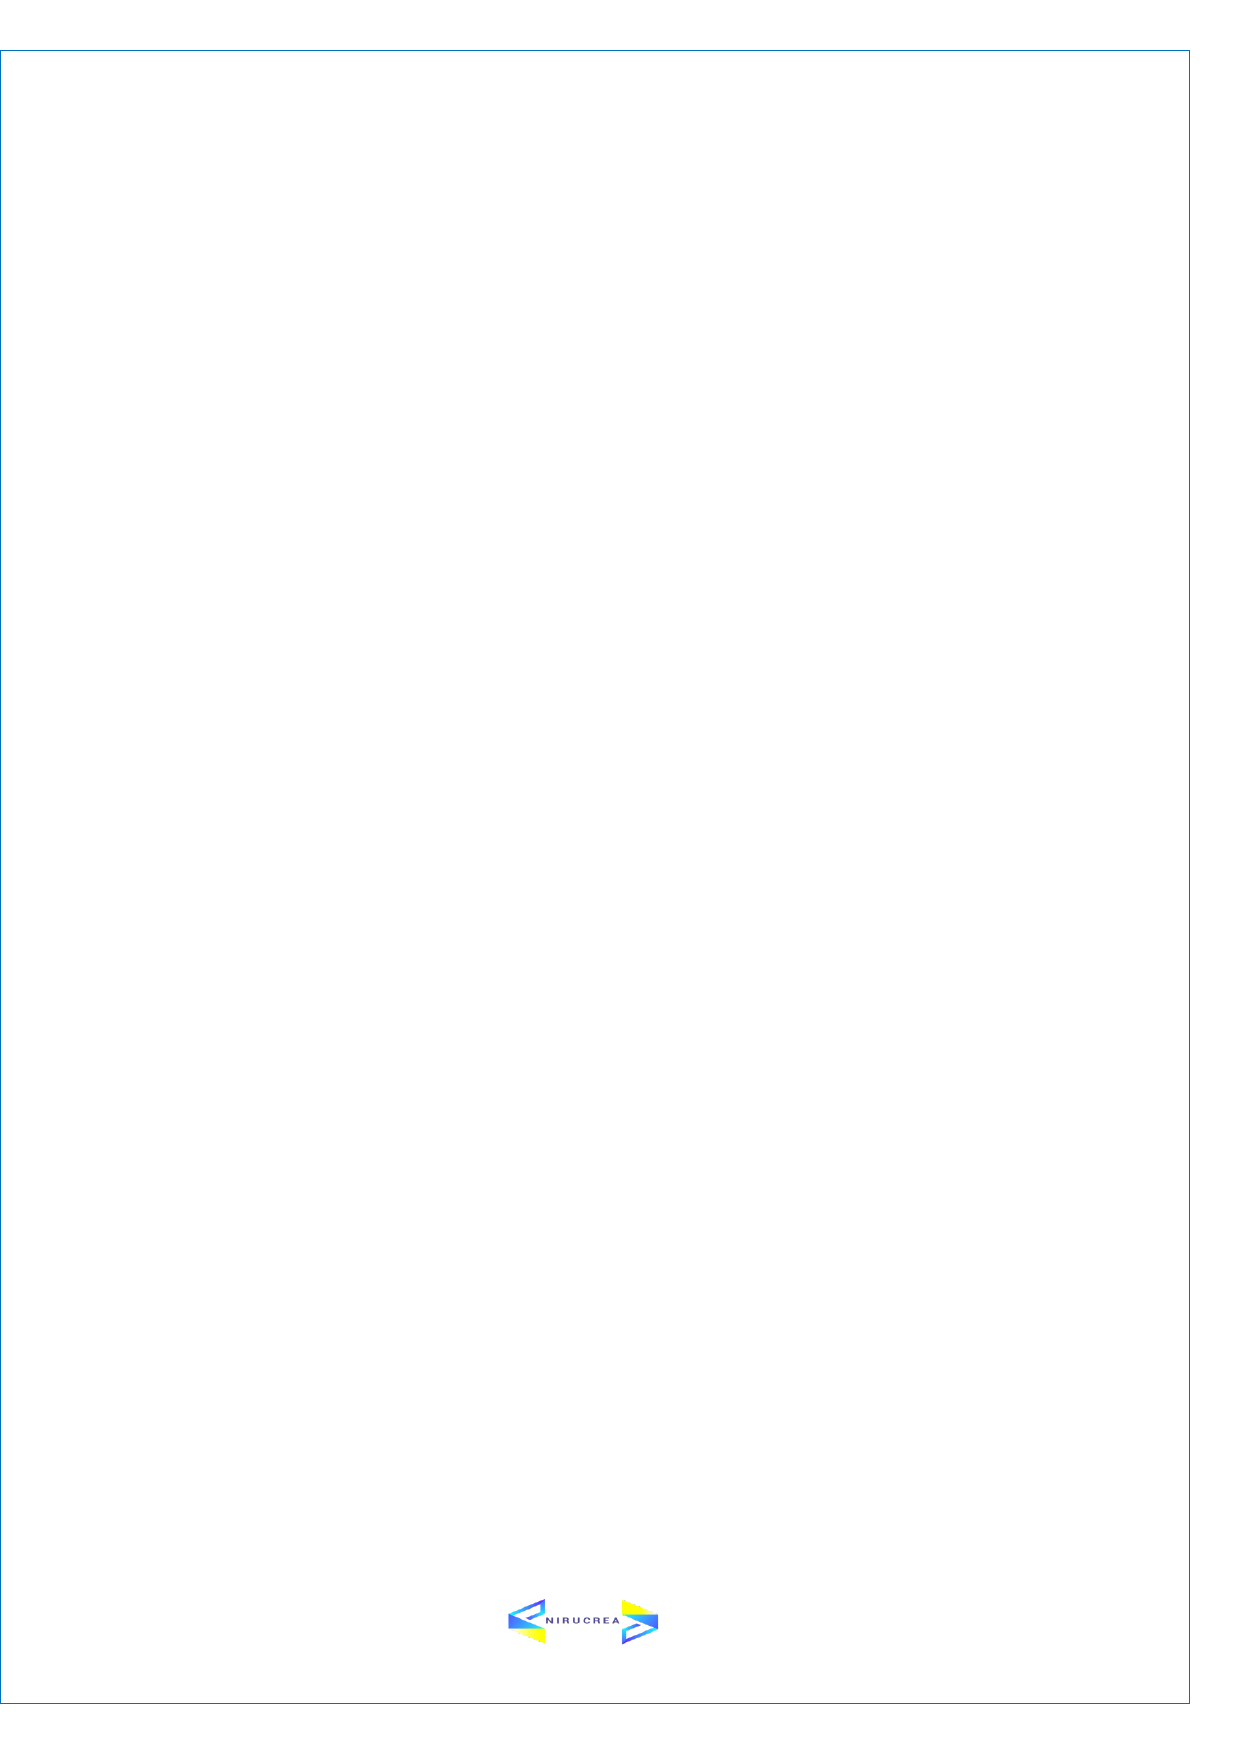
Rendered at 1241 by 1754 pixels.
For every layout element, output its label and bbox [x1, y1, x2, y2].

picture [502, 1572, 664, 1679]
